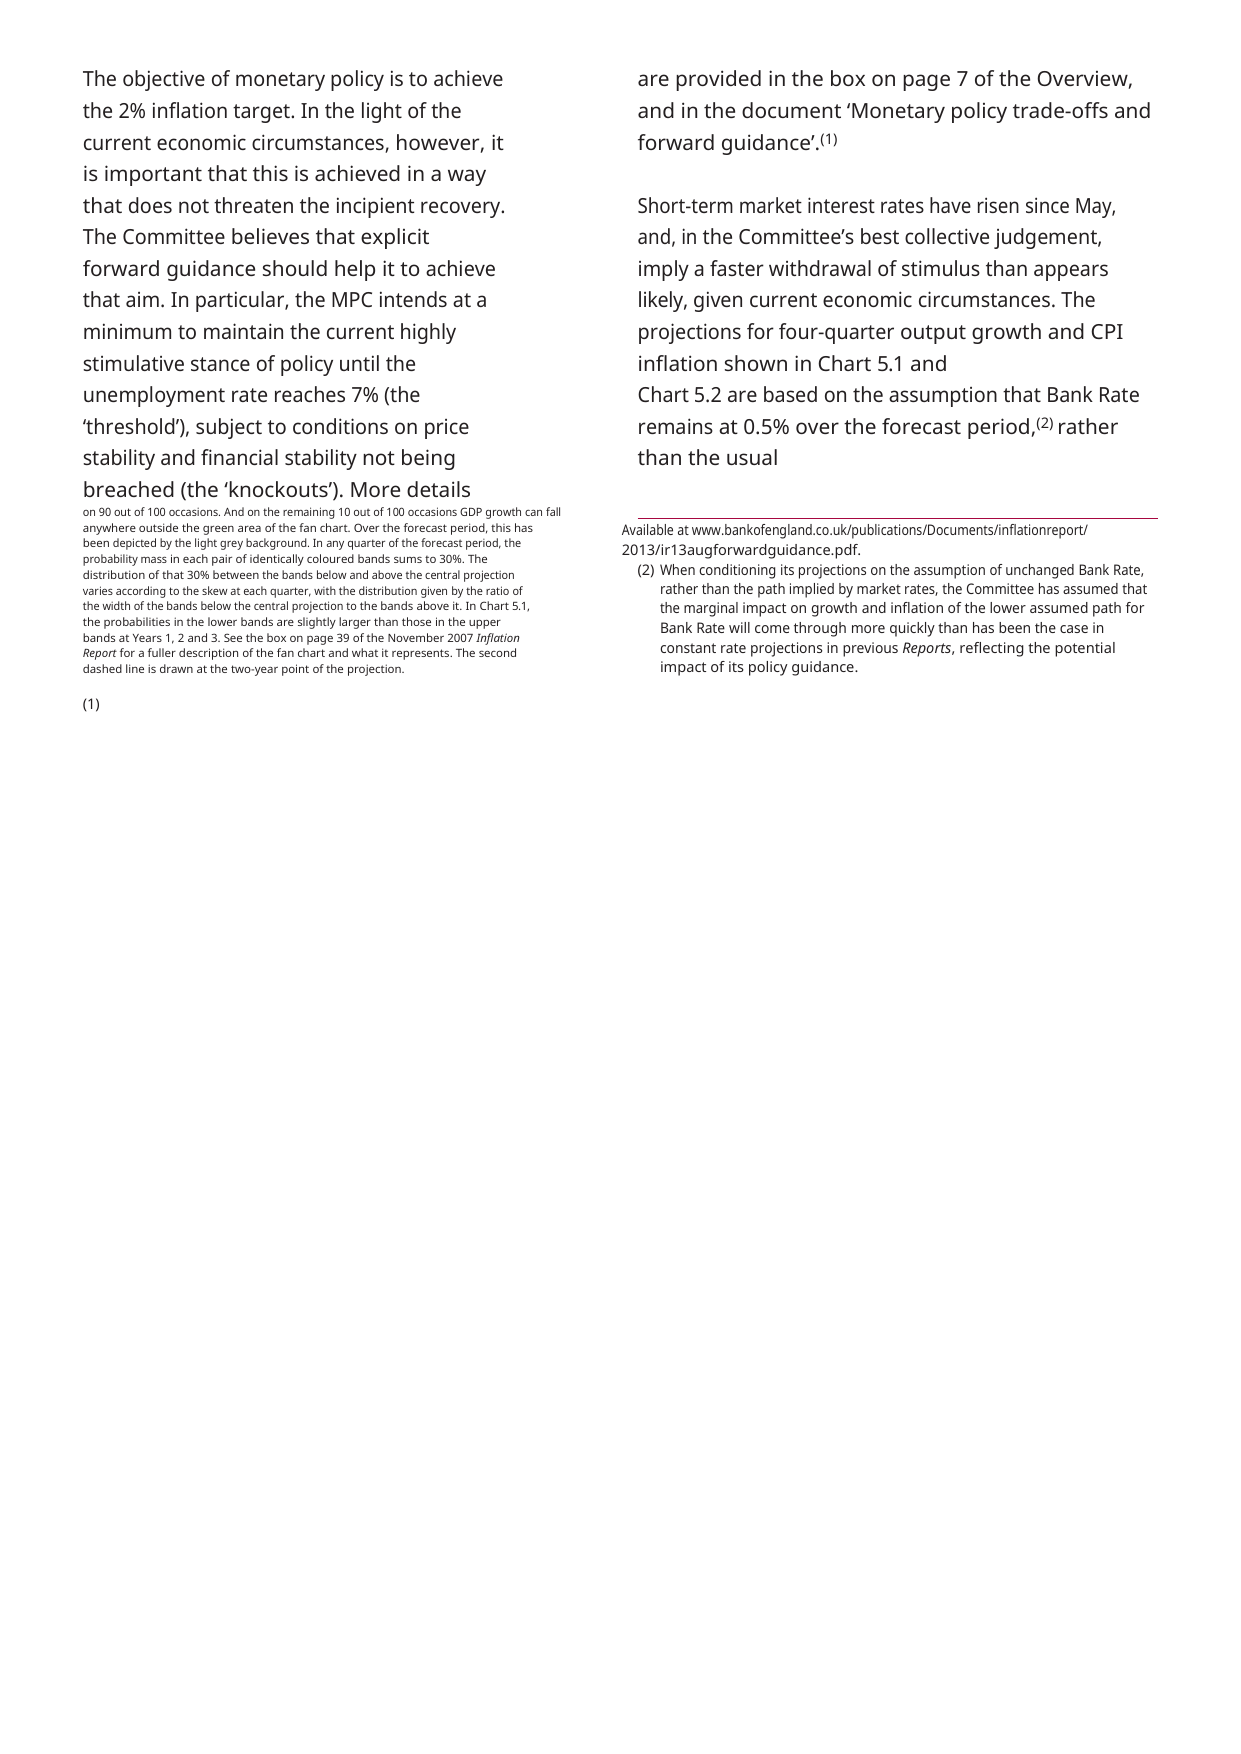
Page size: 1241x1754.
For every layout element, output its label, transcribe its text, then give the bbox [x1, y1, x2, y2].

text The objective of monetary policy is to achieve the 2% inflation target. In the light of the current economic circumstances, however, it is important that this is achieved in a way that does not threaten the incipient recovery. The Committee believes that explicit forward guidance should help it to achieve that aim. In particular, the MPC intends at a minimum to maintain the current highly stimulative stance of policy until the unemployment rate reaches 7% (the ‘threshold’), subject to conditions on price stability and financial stability not being breached (the ‘knockouts’). More details are provided in the box on page 7 of the Overview, and in the document ‘Monetary policy trade-offs and forward guidance’.(1) [637, 64, 1157, 156]
text Short-term market interest rates have risen since May, and, in the Committee’s best collective judgement, imply a faster withdrawal of stimulus than appears likely, given current economic circumstances. The projections for four-quarter output growth and CPI inflation shown in Chart 5.1 and [637, 191, 1157, 377]
text on 90 out of 100 occasions. And on the remaining 10 out of 100 occasions GDP growth can fall [83, 506, 1186, 519]
list When conditioning its projections on the assumption of unchanged Bank Rate, rather than the path implied by market rates, the Committee has assumed that the marginal impact on growth and inflation of the lower assumed path for Bank Rate will come through more quickly than has been the case in constant rate projections in previous Reports, reflecting the potential impact of its policy guidance. [637, 559, 1154, 677]
text Chart 5.2 are based on the assumption that Bank Rate remains at 0.5% over the forecast period,(2) rather than the usual [637, 380, 1157, 472]
text The objective of monetary policy is to achieve the 2% inflation target. In the light of the current economic circumstances, however, it is important that this is achieved in a way that does not threaten the incipient recovery. The Committee believes that explicit forward guidance should help it to achieve that aim. In particular, the MPC intends at a minimum to maintain the current highly stimulative stance of policy until the unemployment rate reaches 7% (the ‘threshold’), subject to conditions on price stability and financial stability not being breached (the ‘knockouts’). More details are provided in the box on page 7 of the Overview, and in the document ‘Monetary policy trade-offs and forward guidance’.(1) [83, 64, 506, 503]
list Available at www.bankofengland.co.uk/publications/Documents/inflationreport/ 2013/ir13augforwardguidance.pdf. [83, 685, 474, 715]
text anywhere outside the green area of the fan chart. Over the forecast period, this has been depicted by the light grey background. In any quarter of the forecast period, the probability mass in each pair of identically coloured bands sums to 30%. The distribution of that 30% between the bands below and above the central projection varies according to the skew at each quarter, with the distribution given by the ratio of the width of the bands below the central projection to the bands above it. In Chart 5.1, the probabilities in the lower bands are slightly larger than those in the upper bands at Years 1, 2 and 3. See the box on page 39 of the November 2007 Inflation Report for a fuller description of the fan chart and what it represents. The second dashed line is drawn at the two-year point of the projection. [83, 520, 534, 677]
